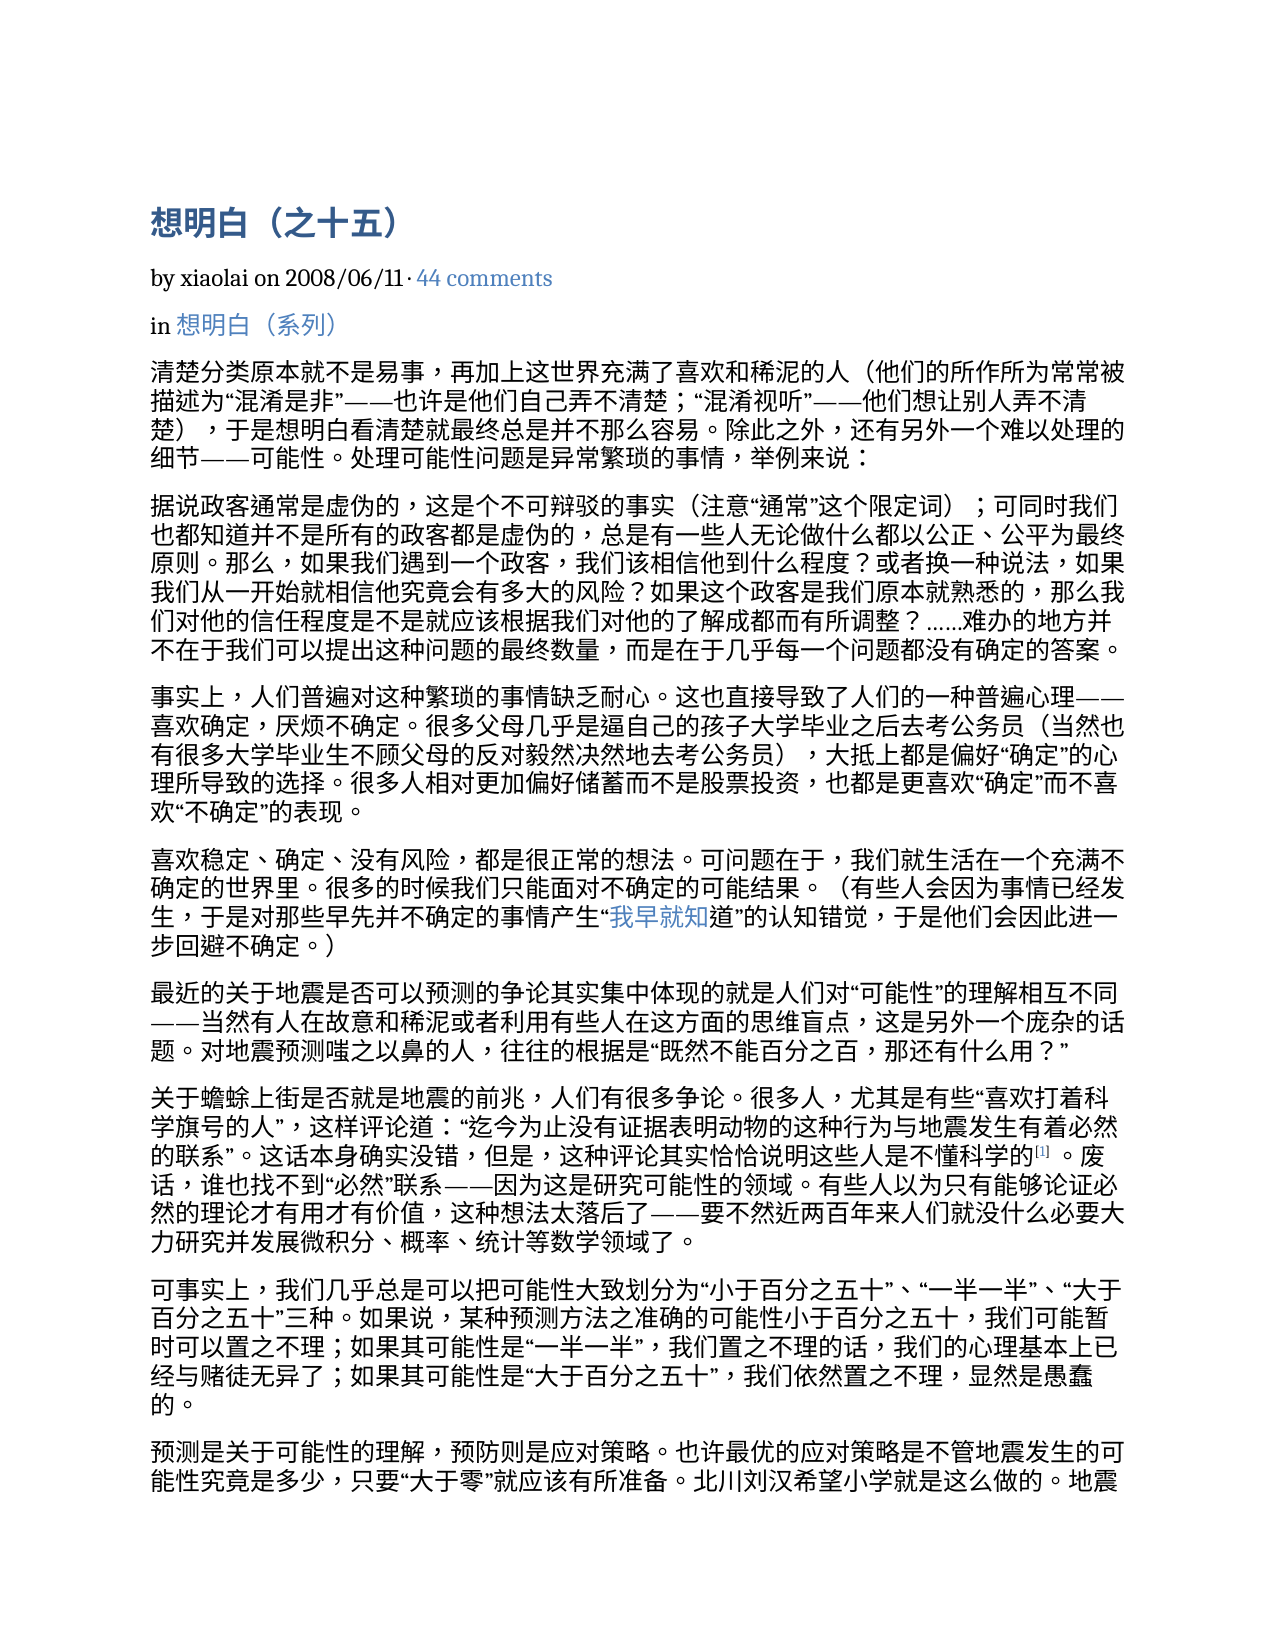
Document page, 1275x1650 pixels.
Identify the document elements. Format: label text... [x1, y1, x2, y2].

text 喜欢稳定、确定、没有风险，都是很正常的想法。可问题在于，我们就生活在一个充满不确定的世界里。很多的时候我们只能面对不确定的可能结果。（有些人会因为事情已经发生，于是对那些早先并不确定的事情产生“我早就知道”的认知错觉，于是他们会因此进一步回避不确定。） [150, 847, 1125, 962]
text 关于蟾蜍上街是否就是地震的前兆，人们有很多争论。很多人，尤其是有些“喜欢打着科学旗号的人”，这样评论道：“迄今为止没有证据表明动物的这种行为与地震发生有着必然的联系”。这话本身确实没错，但是，这种评论其实恰恰说明这些人是不懂科学的[1] 。废话，谁也找不到“必然”联系——因为这是研究可能性的领域。有些人以为只有能够论证必然的理论才有用才有价值，这种想法太落后了——要不然近两百年来人们就没什么必要大力研究并发展微积分、概率、统计等数学领域了。 [150, 1085, 1125, 1258]
text 最近的关于地震是否可以预测的争论其实集中体现的就是人们对“可能性”的理解相互不同——当然有人在故意和稀泥或者利用有些人在这方面的思维盲点，这是另外一个庞杂的话题。对地震预测嗤之以鼻的人，往往的根据是“既然不能百分之百，那还有什么用？” [150, 980, 1125, 1067]
text 事实上，人们普遍对这种繁琐的事情缺乏耐心。这也直接导致了人们的一种普遍心理——喜欢确定，厌烦不确定。很多父母几乎是逼自己的孩子大学毕业之后去考公务员（当然也有很多大学毕业生不顾父母的反对毅然决然地去考公务员），大抵上都是偏好“确定”的心理所导致的选择。很多人相对更加偏好储蓄而不是股票投资，也都是更喜欢“确定”而不喜欢“不确定”的表现。 [150, 684, 1125, 828]
text 据说政客通常是虚伪的，这是个不可辩驳的事实（注意“通常”这个限定词）；可同时我们也都知道并不是所有的政客都是虚伪的，总是有一些人无论做什么都以公正、公平为最终原则。那么，如果我们遇到一个政客，我们该相信他到什么程度？或者换一种说法，如果我们从一开始就相信他究竟会有多大的风险？如果这个政客是我们原本就熟悉的，那么我们对他的信任程度是不是就应该根据我们对他的了解成都而有所调整？……难办的地方并不在于我们可以提出这种问题的最终数量，而是在于几乎每一个问题都没有确定的答案。 [150, 493, 1125, 665]
text 清楚分类原本就不是易事，再加上这世界充满了喜欢和稀泥的人（他们的所作所为常常被描述为“混淆是非”——也许是他们自己弄不清楚；“混淆视听”——他们想让别人弄不清楚），于是想明白看清楚就最终总是并不那么容易。除此之外，还有另外一个难以处理的细节——可能性。处理可能性问题是异常繁琐的事情，举例来说： [150, 359, 1125, 474]
text by xiaolai on 2008/06/11 · 44 comments [150, 264, 1125, 293]
subtitle 想明白（之十五） [150, 200, 1125, 245]
text in 想明白（系列） [150, 312, 1125, 340]
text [150, 1439, 1125, 1497]
text 可事实上，我们几乎总是可以把可能性大致划分为“小于百分之五十”、“一半一半”、“大于百分之五十”三种。如果说，某种预测方法之准确的可能性小于百分之五十，我们可能暂时可以置之不理；如果其可能性是“一半一半”，我们置之不理的话，我们的心理基本上已经与赌徒无异了；如果其可能性是“大于百分之五十”，我们依然置之不理，显然是愚蠢的。 [150, 1277, 1125, 1420]
